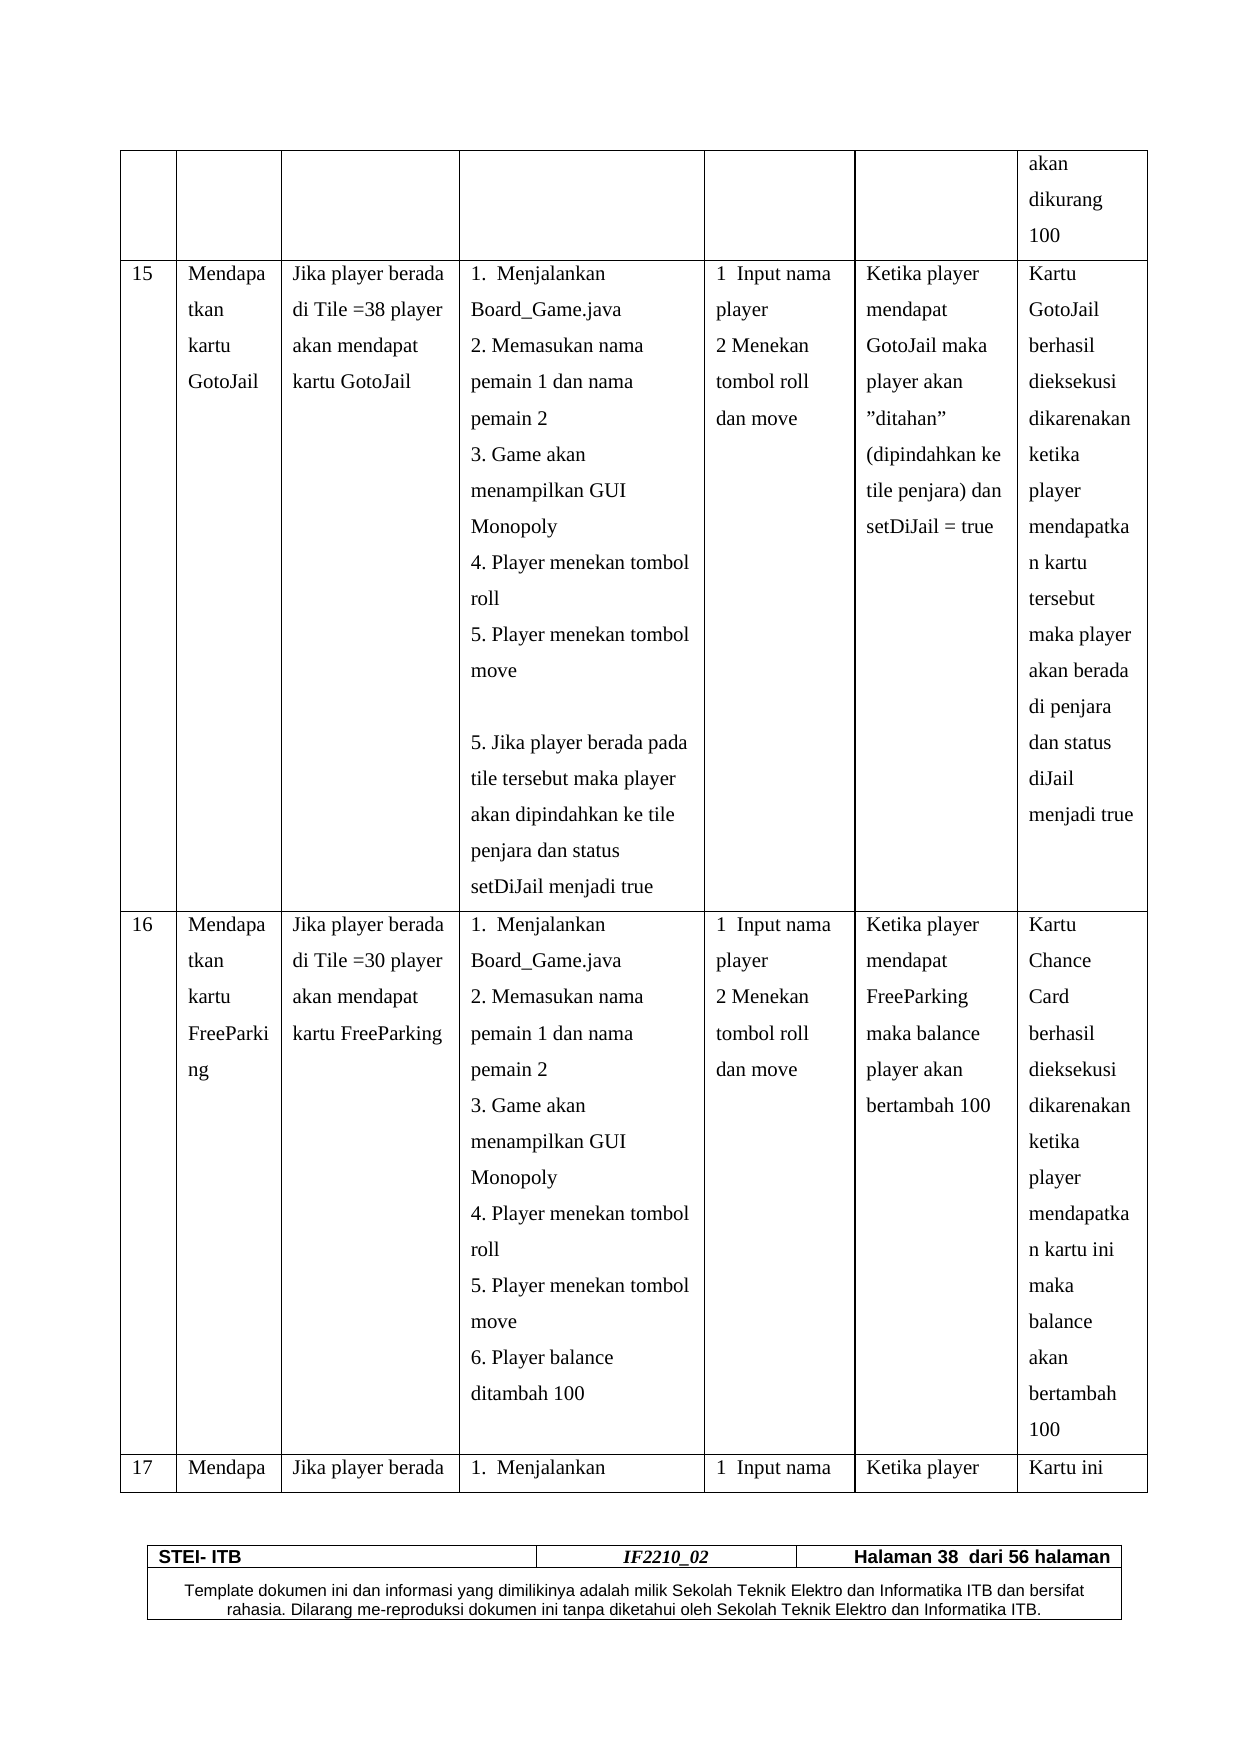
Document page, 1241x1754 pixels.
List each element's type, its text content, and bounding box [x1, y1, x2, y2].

table_cell 16 [121, 912, 176, 1454]
table_cell 14 [121, 151, 176, 260]
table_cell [705, 1455, 854, 1492]
table_cell Kartu Chance Card berhasil dieksekusi dikarenakan ketika player mendapatkan kartu ini maka balance akan bertambah 100 [1018, 912, 1147, 1454]
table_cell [282, 1455, 459, 1492]
table_cell 1. Menjalankan Board_Game.java 2. Memasukan nama pemain 1 dan nama pemain 2 3. Game akan menampilkan GUI Monopoly 4. Player menekan tombol roll 5. Player menekan tombol move 6. Player balance ditambah 100 [460, 912, 704, 1454]
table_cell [856, 151, 1017, 260]
table_cell Jika player berada di Tile =38 player akan mendapat kartu GotoJail [282, 261, 459, 911]
table_cell Mendapatkan kartu GotoJail [177, 261, 281, 911]
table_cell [460, 151, 704, 260]
table_cell Ketika player mendapat FreeParking maka balance player akan bertambah 100 [856, 912, 1017, 1454]
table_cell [177, 1455, 281, 1492]
table_cell 17 [121, 1455, 176, 1492]
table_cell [1018, 1455, 1147, 1492]
table_cell Mendapatkan kartu FreeParking [177, 912, 281, 1454]
table_cell 1. Menjalankan Board_Game.java 2. Memasukan nama pemain 1 dan nama pemain 2 3. Game akan menampilkan GUI Monopoly 4. Player menekan tombol roll 5. Player menekan tombol move 5. Jika player berada pada tile tersebut maka player akan dipindahkan ke tile penjara dan status setDiJail menjadi true [460, 261, 704, 911]
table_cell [460, 1455, 704, 1492]
table_cell Kartu GotoJail berhasil dieksekusi dikarenakan ketika player mendapatkan kartu tersebut maka player akan berada di penjara dan status diJail menjadi true [1018, 261, 1147, 911]
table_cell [282, 151, 459, 260]
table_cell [856, 1455, 1017, 1492]
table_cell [1018, 151, 1147, 260]
table_cell Ketika player mendapat GotoJail maka player akan ”ditahan” (dipindahkan ke tile penjara) dan setDiJail = true [856, 261, 1017, 911]
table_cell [705, 151, 854, 260]
table_cell 1 Input nama player 2 Menekan tombol roll dan move [705, 912, 854, 1454]
table_cell Jika player berada di Tile =30 player akan mendapat kartu FreeParking [282, 912, 459, 1454]
table_cell 15 [121, 261, 176, 911]
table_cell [177, 151, 281, 260]
table_cell 1 Input nama player 2 Menekan tombol roll dan move [705, 261, 854, 911]
